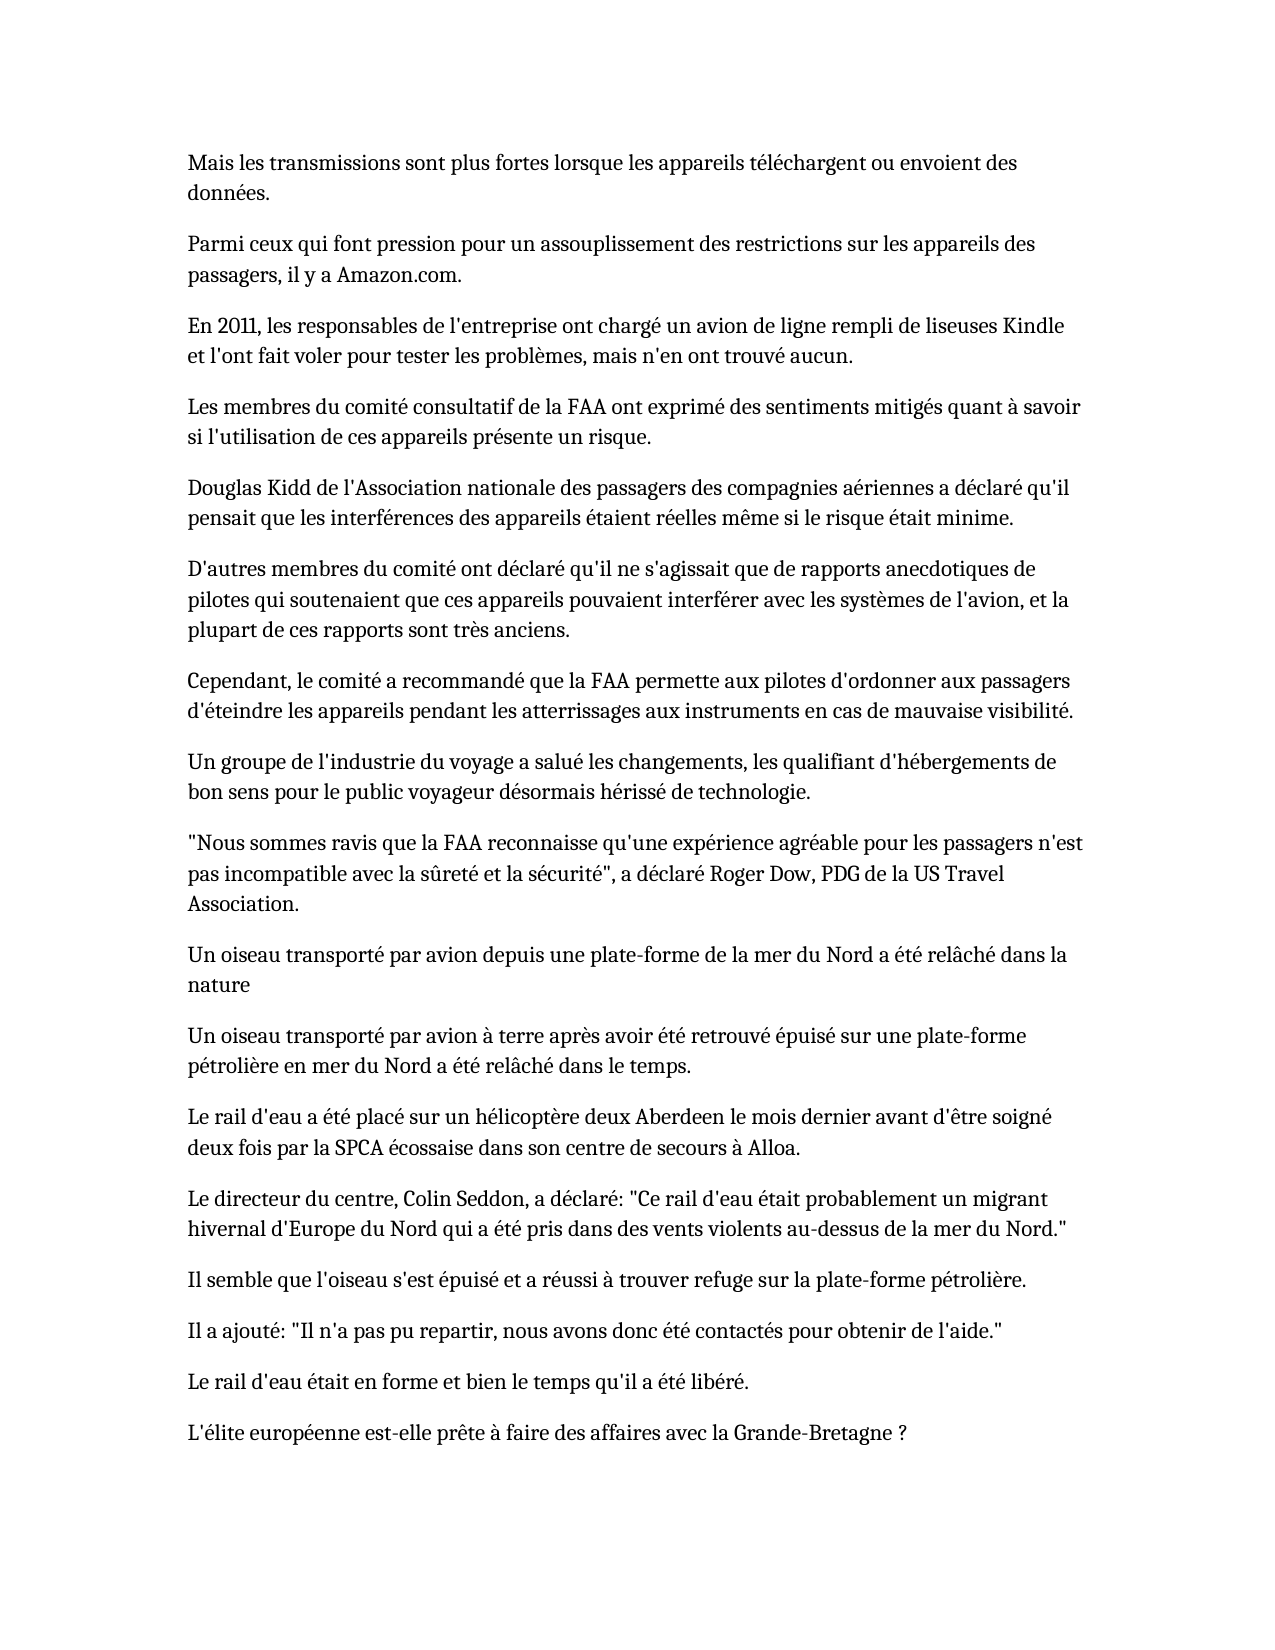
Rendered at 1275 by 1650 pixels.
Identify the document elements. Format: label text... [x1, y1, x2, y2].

text Il semble que l'oiseau s'est épuisé et a réussi à trouver refuge sur la plate-forme pétrolière. [187, 1267, 1087, 1293]
text "Nous sommes ravis que la FAA reconnaisse qu'une expérience agréable pour les passagers n'est pas incompatible avec la sûreté et la sécurité", a déclaré Roger Dow, PDG de la US Travel Association. [187, 830, 1087, 917]
text Cependant, le comité a recommandé que la FAA permette aux pilotes d'ordonner aux passagers d'éteindre les appareils pendant les atterrissages aux instruments en cas de mauvaise visibilité. [187, 668, 1087, 724]
text Un oiseau transporté par avion depuis une plate-forme de la mer du Nord a été relâché dans la nature [187, 942, 1087, 998]
text Un groupe de l'industrie du voyage a salué les changements, les qualifiant d'hébergements de bon sens pour le public voyageur désormais hérissé de technologie. [187, 749, 1087, 806]
text Il a ajouté: "Il n'a pas pu repartir, nous avons donc été contactés pour obtenir de l'aide." [187, 1318, 1087, 1344]
text Le directeur du centre, Colin Seddon, a déclaré: "Ce rail d'eau était probablement un migrant hivernal d'Europe du Nord qui a été pris dans des vents violents au-dessus de la mer du Nord." [187, 1185, 1087, 1242]
text Douglas Kidd de l'Association nationale des passagers des compagnies aériennes a déclaré qu'il pensait que les interférences des appareils étaient réelles même si le risque était minime. [187, 475, 1087, 532]
text Le rail d'eau était en forme et bien le temps qu'il a été libéré. [187, 1369, 1087, 1395]
text Les membres du comité consultatif de la FAA ont exprimé des sentiments mitigés quant à savoir si l'utilisation de ces appareils présente un risque. [187, 394, 1087, 450]
text Le rail d'eau a été placé sur un hélicoptère deux Aberdeen le mois dernier avant d'être soigné deux fois par la SPCA écossaise dans son centre de secours à Alloa. [187, 1104, 1087, 1161]
text Un oiseau transporté par avion à terre après avoir été retrouvé épuisé sur une plate-forme pétrolière en mer du Nord a été relâché dans le temps. [187, 1023, 1087, 1079]
text En 2011, les responsables de l'entreprise ont chargé un avion de ligne rempli de liseuses Kindle et l'ont fait voler pour tester les problèmes, mais n'en ont trouvé aucun. [187, 312, 1087, 369]
text L'élite européenne est-elle prête à faire des affaires avec la Grande-Bretagne ? [187, 1420, 1087, 1446]
text Mais les transmissions sont plus fortes lorsque les appareils téléchargent ou envoient des données. [187, 150, 1087, 207]
text D'autres membres du comité ont déclaré qu'il ne s'agissait que de rapports anecdotiques de pilotes qui soutenaient que ces appareils pouvaient interférer avec les systèmes de l'avion, et la plupart de ces rapports sont très anciens. [187, 556, 1087, 643]
text Parmi ceux qui font pression pour un assouplissement des restrictions sur les appareils des passagers, il y a Amazon.com. [187, 231, 1087, 288]
